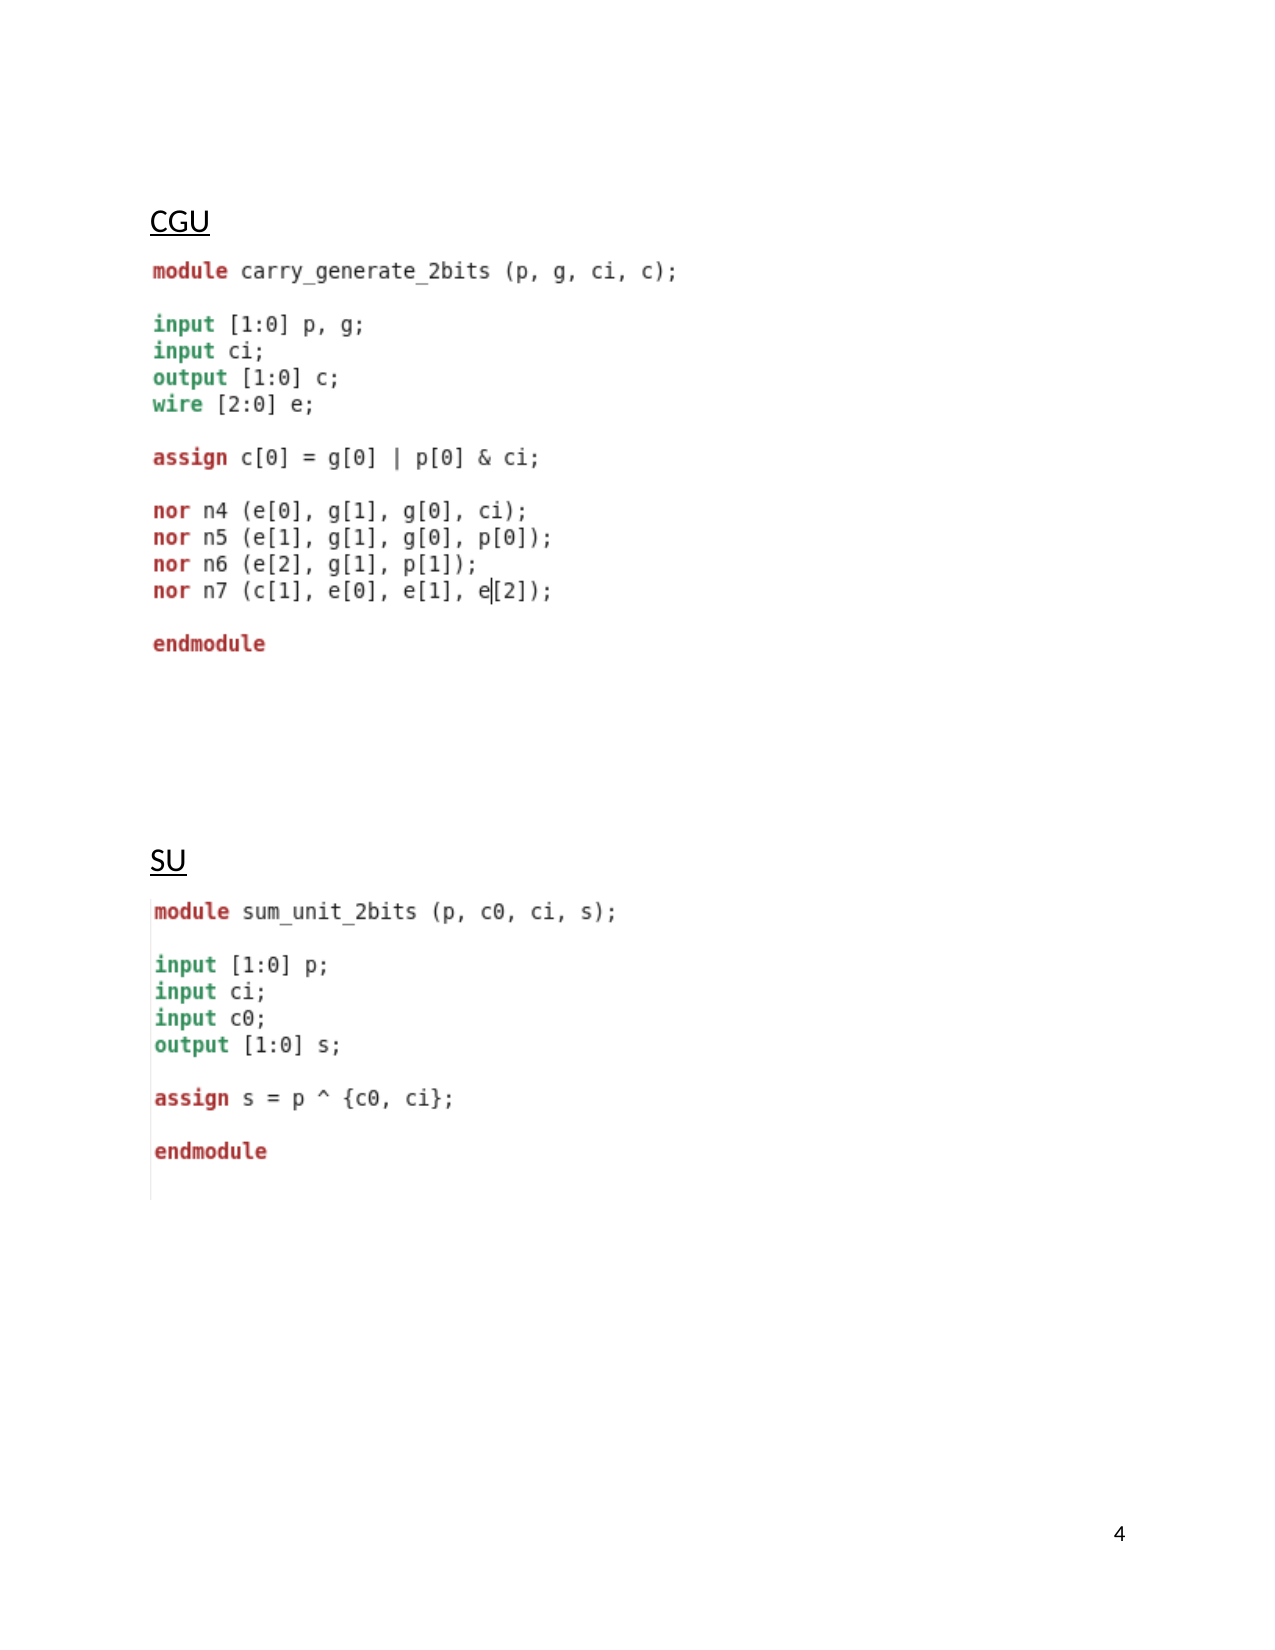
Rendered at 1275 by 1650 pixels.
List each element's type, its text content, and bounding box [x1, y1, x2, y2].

picture [150, 260, 710, 672]
text SU [150, 839, 1125, 879]
text CGU [150, 199, 1125, 240]
picture [150, 899, 650, 1200]
